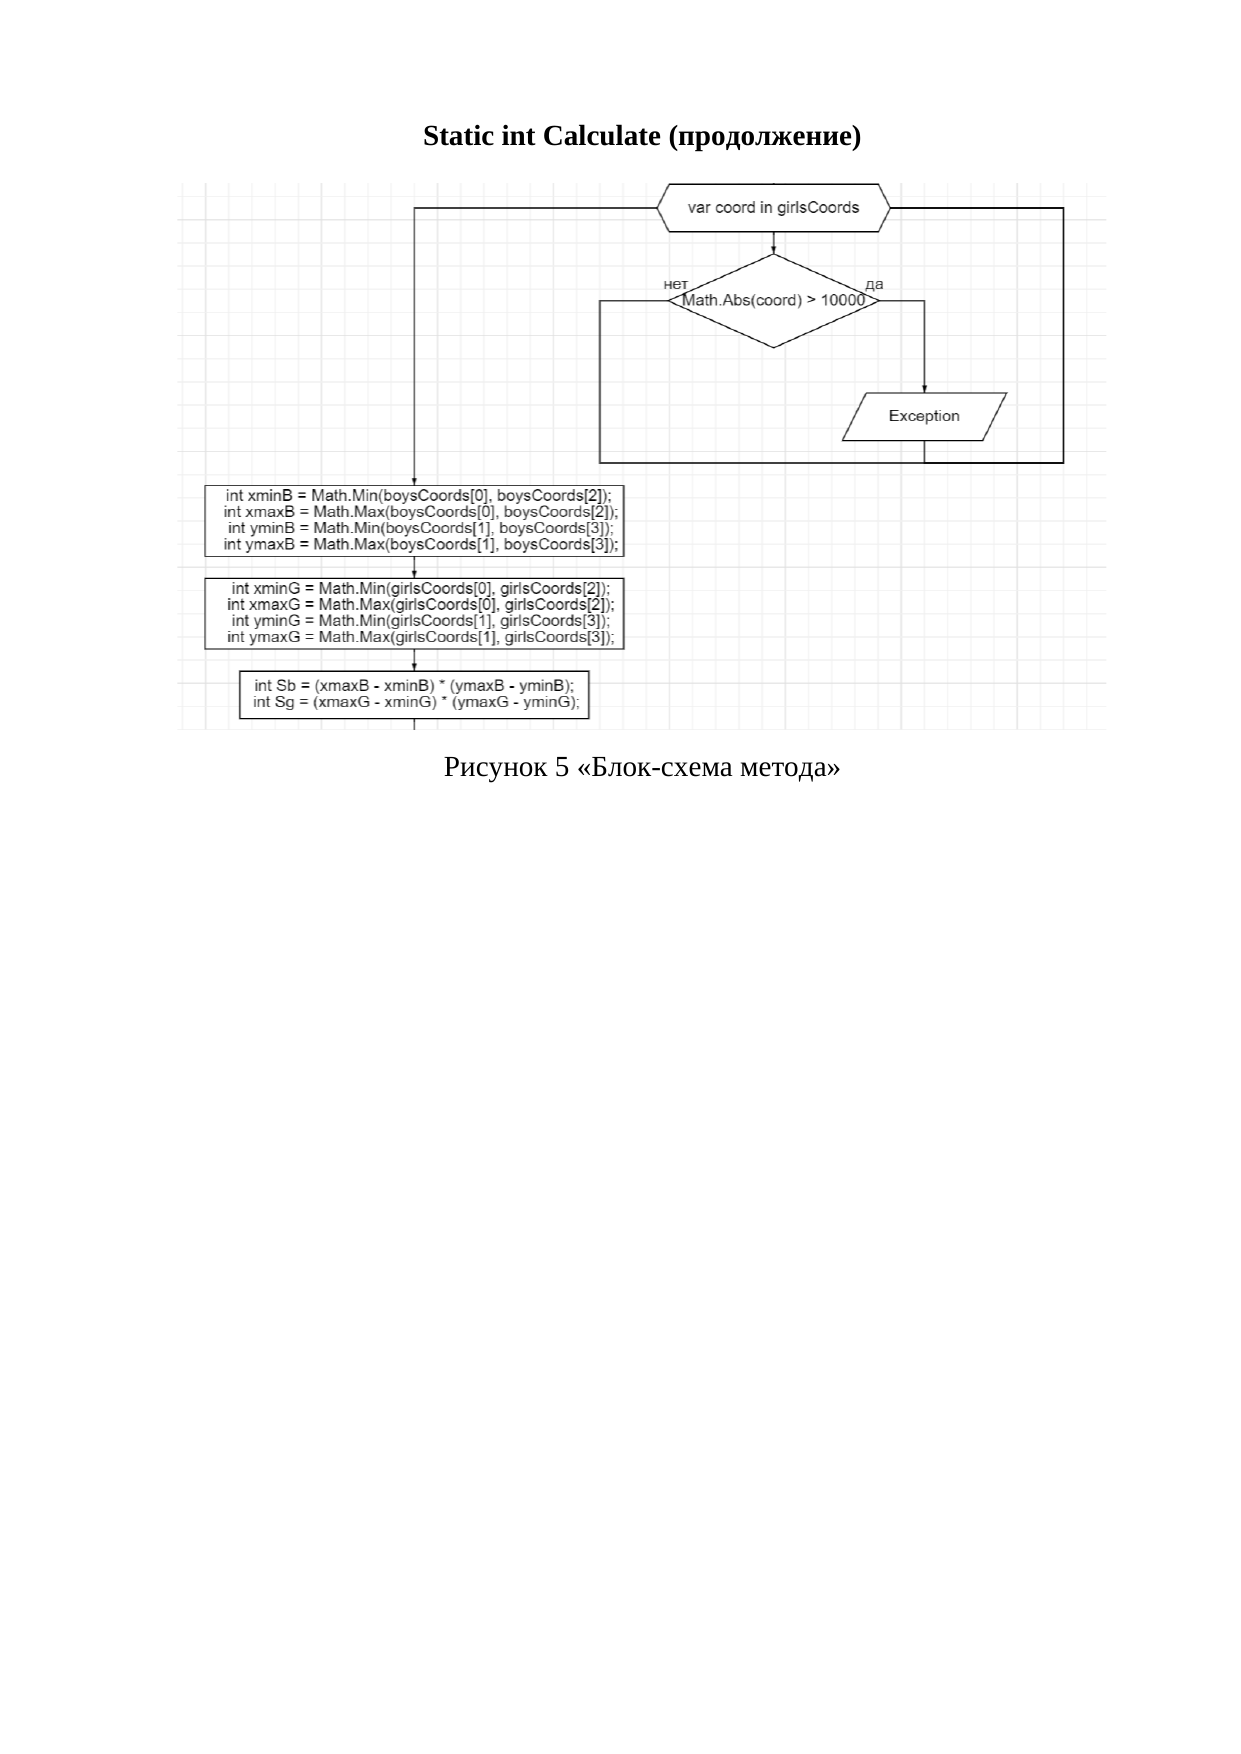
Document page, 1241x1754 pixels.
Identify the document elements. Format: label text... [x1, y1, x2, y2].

picture [177, 183, 1107, 730]
text Static int Calculate (продолжение) [177, 118, 1107, 152]
text Рисунок 5 «Блок-схема метода» [177, 749, 1107, 782]
